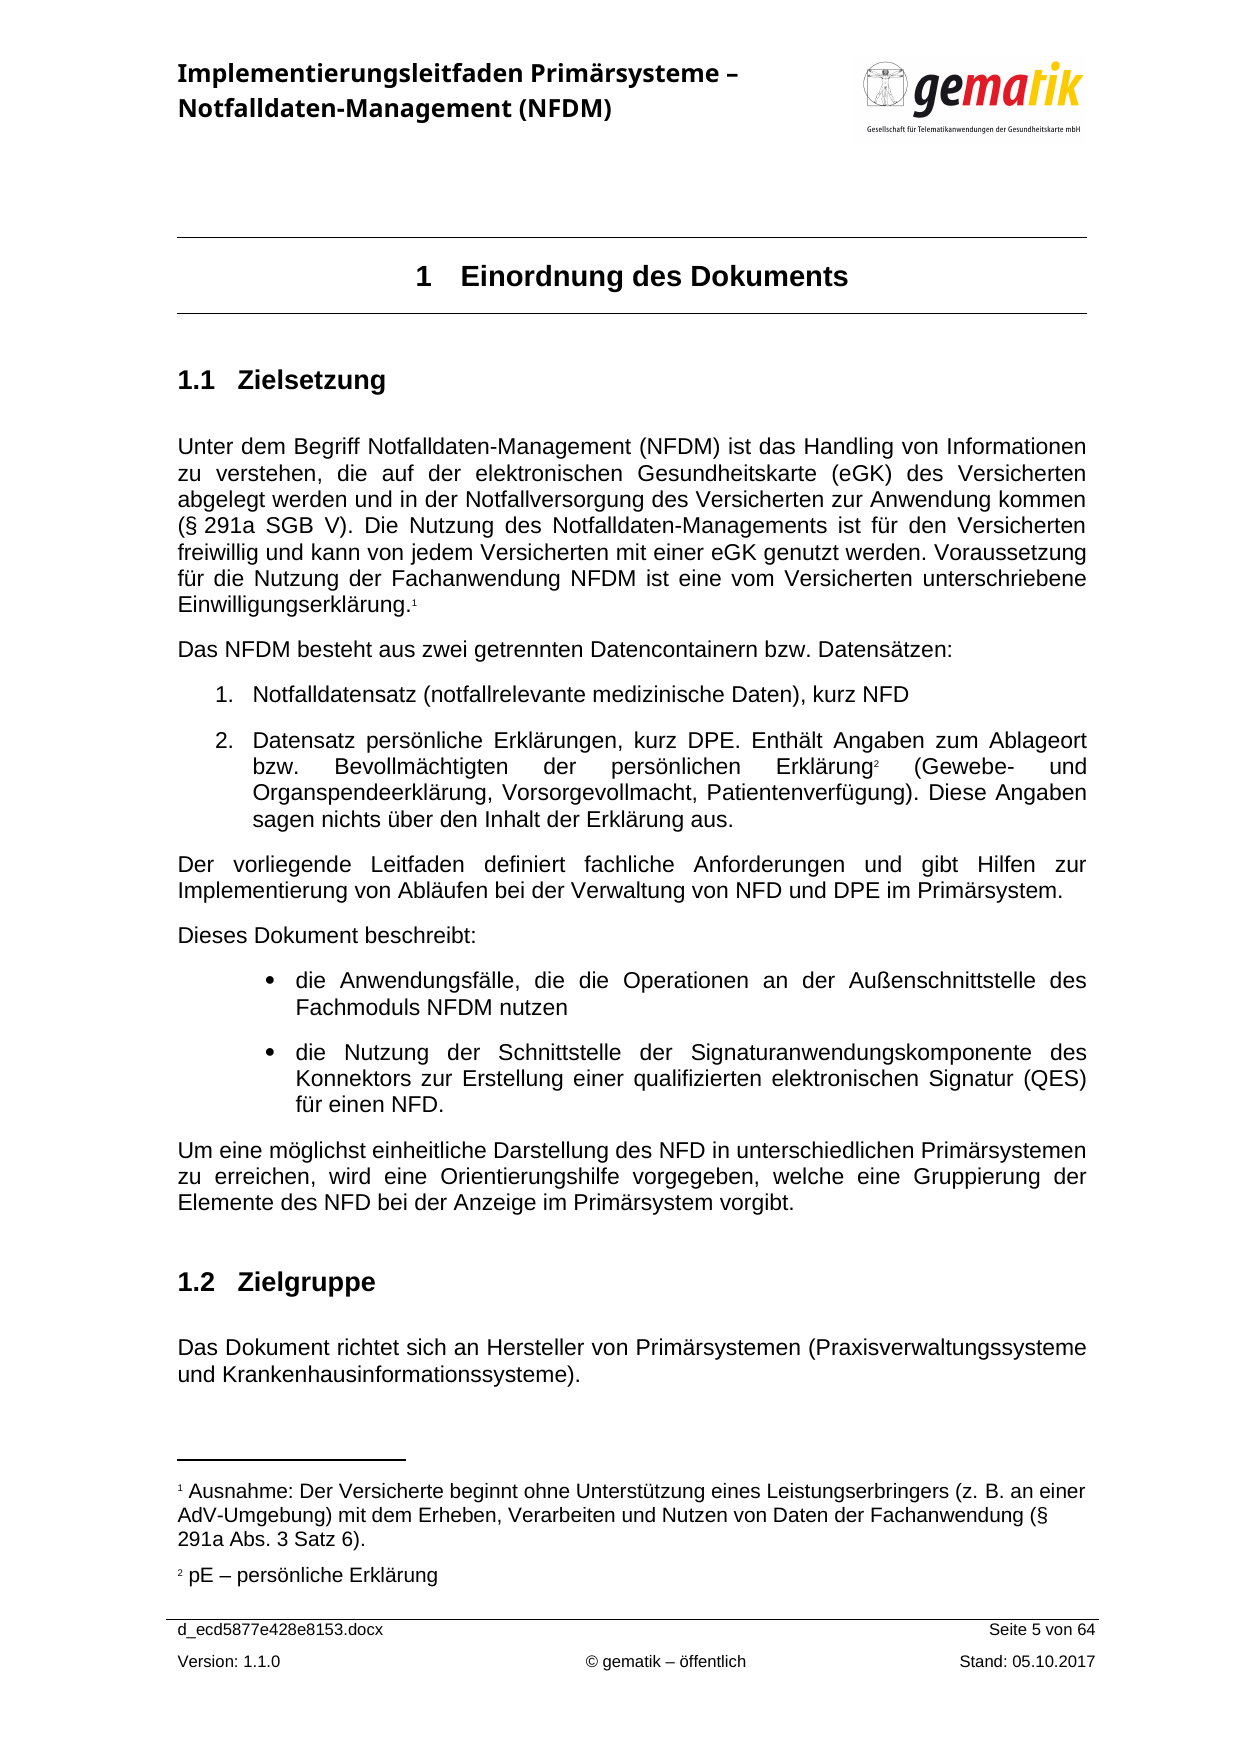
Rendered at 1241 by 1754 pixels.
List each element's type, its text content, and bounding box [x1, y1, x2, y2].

text Dieses Dokument beschreibt: [177, 922, 1087, 948]
text Das NFDM besteht aus zwei getrennten Datencontainern bzw. Datensätzen: [177, 636, 1087, 663]
list die Nutzung der Schnittstelle der Signaturanwendungskomponente des Konnektors zur Erstellung einer qualifizierten elektronischen Signatur (QES) für einen NFD. [266, 1039, 1087, 1118]
text 1. Notfalldatensatz (notfallrelevante medizinische Daten), kurz NFD [215, 681, 1087, 708]
text Das Dokument richtet sich an Hersteller von Primärsystemen (Praxisverwaltungssysteme und Krankenhausinformationssysteme). [177, 1334, 1087, 1387]
subtitle Zielgruppe [177, 1266, 1087, 1297]
subtitle Zielsetzung [177, 364, 1087, 396]
picture [854, 56, 1086, 143]
text Um eine möglichst einheitliche Darstellung des NFD in unterschiedlichen Primärsystemen zu erreichen, wird eine Orientierungshilfe vorgegeben, welche eine Gruppierung der Elemente des NFD bei der Anzeige im Primärsystem vorgibt. [177, 1137, 1087, 1216]
subtitle Einordnung des Dokuments [177, 238, 1087, 313]
list die Anwendungsfälle, die die Operationen an der Außenschnittstelle des Fachmoduls NFDM nutzen [266, 967, 1087, 1020]
text Der vorliegende Leitfaden definiert fachliche Anforderungen und gibt Hilfen zur Implementierung von Abläufen bei der Verwaltung von NFD und DPE im Primärsystem. [177, 851, 1087, 903]
text 2. Datensatz persönliche Erklärungen, kurz DPE. Enthält Angaben zum Ablageort bzw. Bevollmächtigten der persönlichen Erklärung (Gewebe- und Organspendeerklärung, Vorsorgevollmacht, Patientenverfügung). Diese Angaben sagen nichts über den Inhalt der Erklärung aus. [215, 727, 1087, 832]
text Unter dem Begriff Notfalldaten-Management (NFDM) ist das Handling von Informationen zu verstehen, die auf der elektronischen Gesundheitskarte (eGK) des Versicherten abgelegt werden und in der Notfallversorgung des Versicherten zur Anwendung kommen (§ 291a SGB V). Die Nutzung des Notfalldaten-Managements ist für den Versicherten freiwillig und kann von jedem Versicherten mit einer eGK genutzt werden. Voraussetzung für die Nutzung der Fachanwendung NFDM ist eine vom Versicherten unterschriebene Einwilligungserklärung. [177, 433, 1087, 618]
